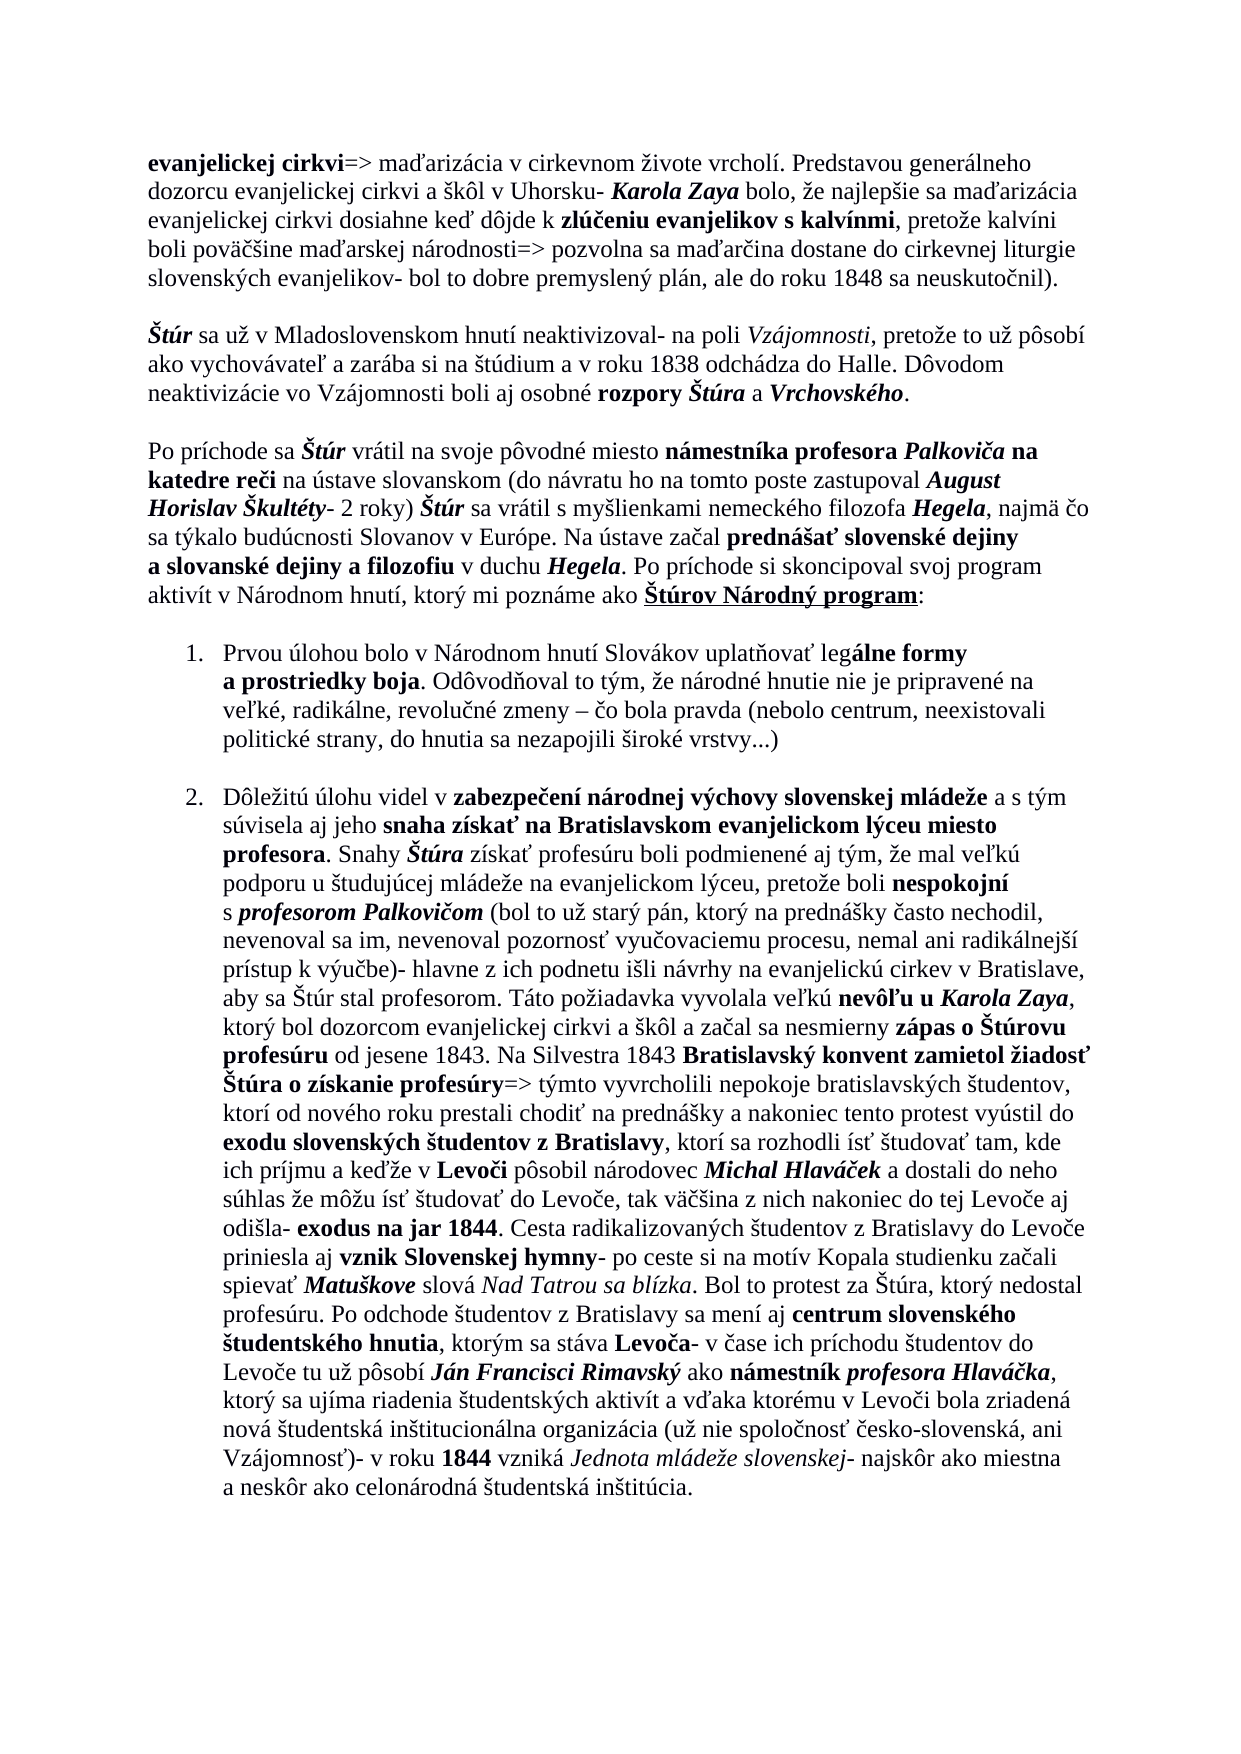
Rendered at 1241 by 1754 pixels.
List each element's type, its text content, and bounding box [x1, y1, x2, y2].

text Po príchode sa Štúr vrátil na svoje pôvodné miesto námestníka profesora Palkoviča na katedre reči na ústave slovanskom (do návratu ho na tomto poste zastupoval August Horislav Škultéty- 2 roky) Štúr sa vrátil s myšlienkami nemeckého filozofa Hegela, najmä čo sa týkalo budúcnosti Slovanov v Európe. Na ústave začal prednášať slovenské dejiny a slovanské dejiny a filozofiu v duchu Hegela. Po príchode si skoncipoval svoj program aktivít v Národnom hnutí, ktorý mi poznáme ako Štúrov Národný program: [148, 436, 1093, 608]
text Štúr sa už v Mladoslovenskom hnutí neaktivizoval- na poli Vzájomnosti, pretože to už pôsobí ako vychovávateľ a zarába si na štúdium a v roku 1838 odchádza do Halle. Dôvodom neaktivizácie vo Vzájomnosti boli aj osobné rozpory Štúra a Vrchovského. [148, 321, 1093, 407]
list Dôležitú úlohu videl v zabezpečení národnej výchovy slovenskej mládeže a s tým súvisela aj jeho snaha získať na Bratislavskom evanjelickom lýceu miesto profesora. Snahy Štúra získať profesúru boli podmienené aj tým, že mal veľkú podporu u študujúcej mládeže na evanjelickom lýceu, pretože boli nespokojní s profesorom Palkovičom (bol to už starý pán, ktorý na prednášky často nechodil, nevenoval sa im, nevenoval pozornosť vyučovaciemu procesu, nemal ani radikálnejší prístup k výučbe)- hlavne z ich podnetu išli návrhy na evanjelickú cirkev v Bratislave, aby sa Štúr stal profesorom. Táto požiadavka vyvolala veľkú nevôľu u Karola Zaya, ktorý bol dozorcom evanjelickej cirkvi a škôl a začal sa nesmierny zápas o Štúrovu profesúru od jesene 1843. Na Silvestra 1843 Bratislavský konvent zamietol žiadosť Štúra o získanie profesúry=> týmto vyvrcholili nepokoje bratislavských študentov, ktorí od nového roku prestali chodiť na prednášky a nakoniec tento protest vyústil do exodu slovenských študentov z Bratislavy, ktorí sa rozhodli ísť študovať tam, kde ich príjmu a keďže v Levoči pôsobil národovec Michal Hlaváček a dostali do neho súhlas že môžu ísť študovať do Levoče, tak väčšina z nich nakoniec do tej Levoče aj odišla- exodus na jar 1844. Cesta radikalizovaných študentov z Bratislavy do Levoče priniesla aj vznik Slovenskej hymny- po ceste si na motív Kopala studienku začali spievať Matuškove slová Nad Tatrou sa blízka. Bol to protest za Štúra, ktorý nedostal profesúru. Po odchode študentov z Bratislavy sa mení aj centrum slovenského študentského hnutia, ktorým sa stáva Levoča- v čase ich príchodu študentov do Levoče tu už pôsobí Ján Francisci Rimavský ako námestník profesora Hlaváčka, ktorý sa ujíma riadenia študentských aktivít a vďaka ktorému v Levoči bola zriadená nová študentská inštitucionálna organizácia (už nie spoločnosť česko-slovenská, ani Vzájomnosť)- v roku 1844 vzniká Jednota mládeže slovenskej- najskôr ako miestna a neskôr ako celonárodná študentská inštitúcia. [185, 782, 1093, 1501]
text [148, 148, 1093, 291]
list Prvou úlohou bolo v Národnom hnutí Slovákov uplatňovať legálne formy a prostriedky boja. Odôvodňoval to tým, že národné hnutie nie je pripravené na veľké, radikálne, revolučné zmeny – čo bola pravda (nebolo centrum, neexistovali politické strany, do hnutia sa nezapojili široké vrstvy...) [185, 638, 1093, 753]
